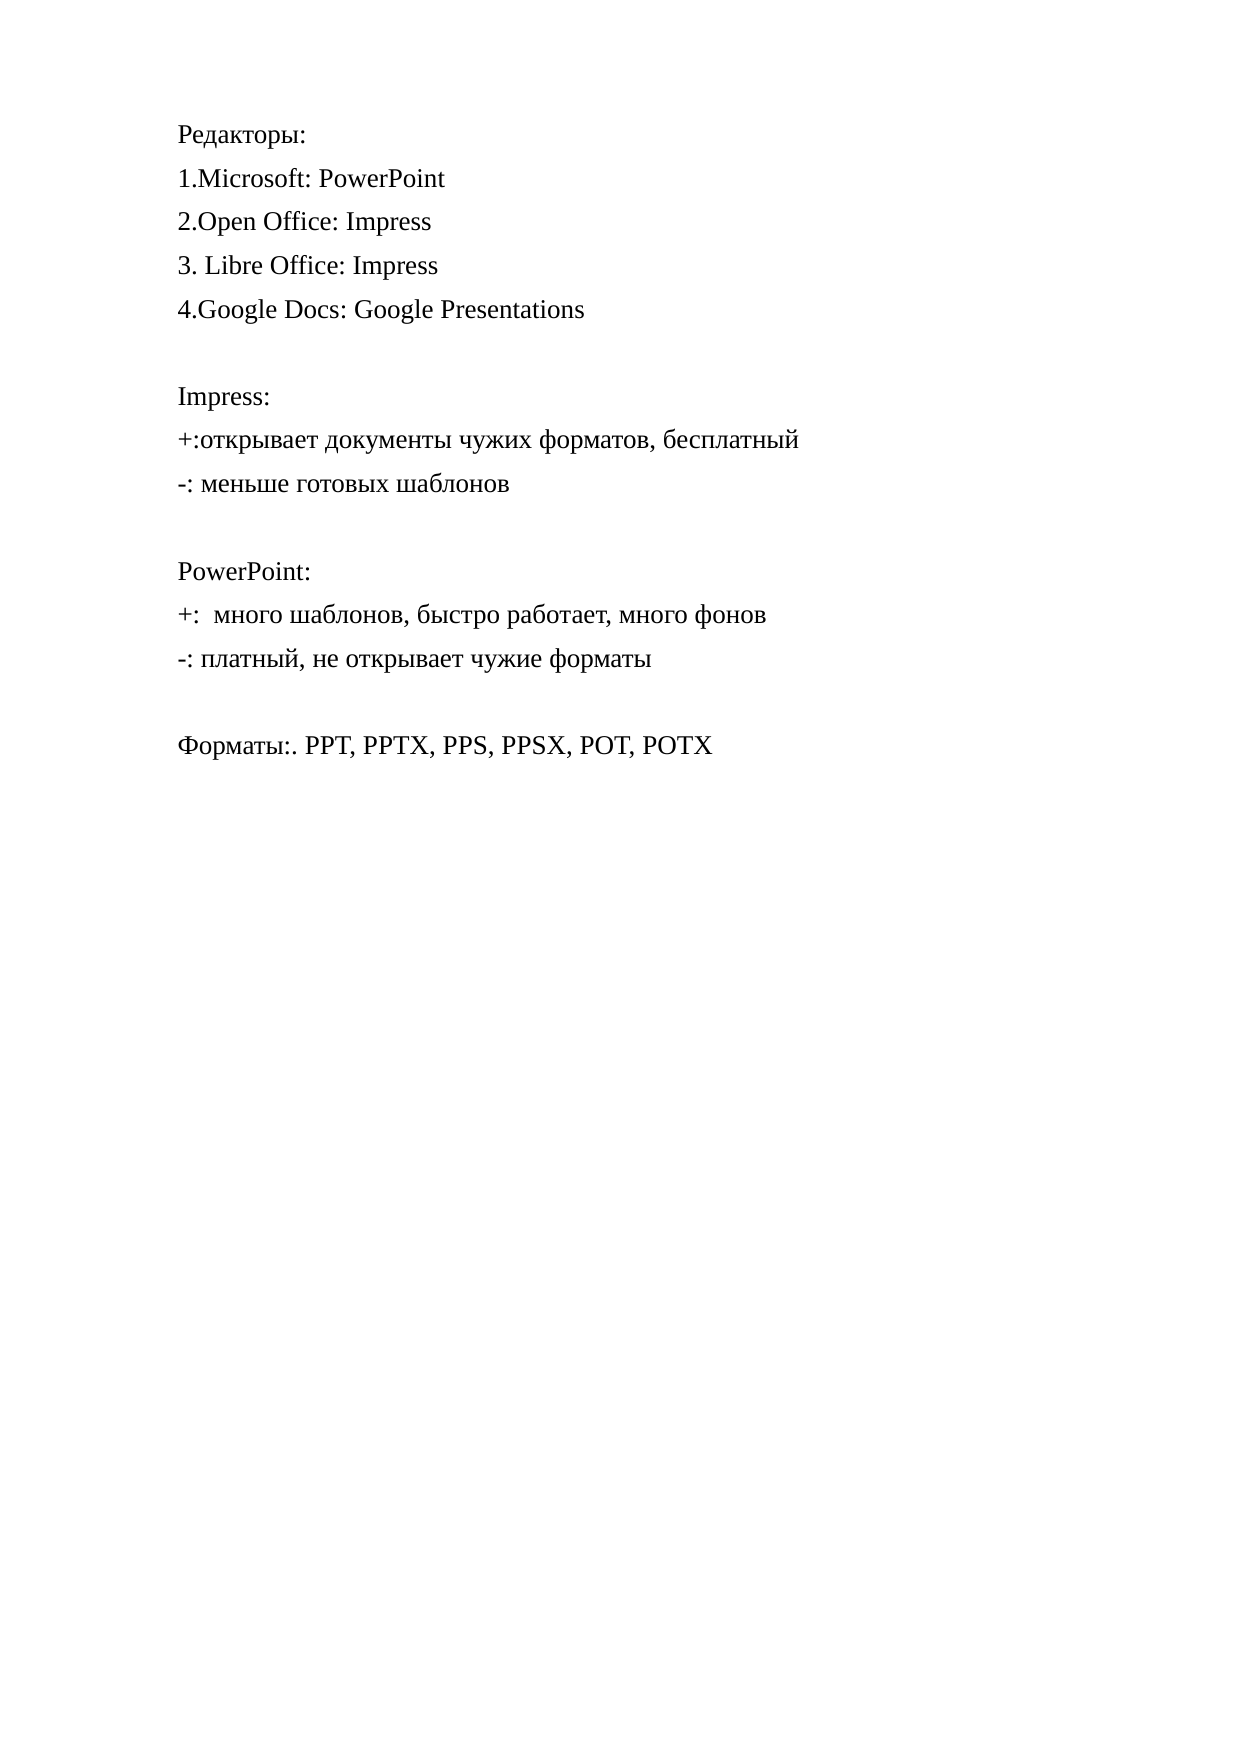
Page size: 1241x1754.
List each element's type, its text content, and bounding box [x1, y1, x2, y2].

text Редакторы: [177, 118, 1152, 149]
text Impress: [177, 380, 1152, 411]
text 1.Microsoft: PowerPoint [177, 162, 1152, 193]
text 3. Libre Office: Impress [177, 249, 1152, 280]
text +: много шаблонов, быстро работает, много фонов [177, 598, 1152, 629]
text 4.Google Docs: Google Presentations [177, 293, 1152, 324]
text +:открывает документы чужих форматов, бесплатный [177, 424, 1152, 455]
text Форматы:. PPT, PPTX, PPS, PPSX, POT, POTX [177, 729, 1152, 760]
text -: платный, не открывает чужие форматы [177, 642, 1152, 673]
text -: меньше готовых шаблонов [177, 467, 1152, 498]
text PowerPoint: [177, 554, 1152, 586]
text 2.Open Office: Impress [177, 205, 1152, 237]
